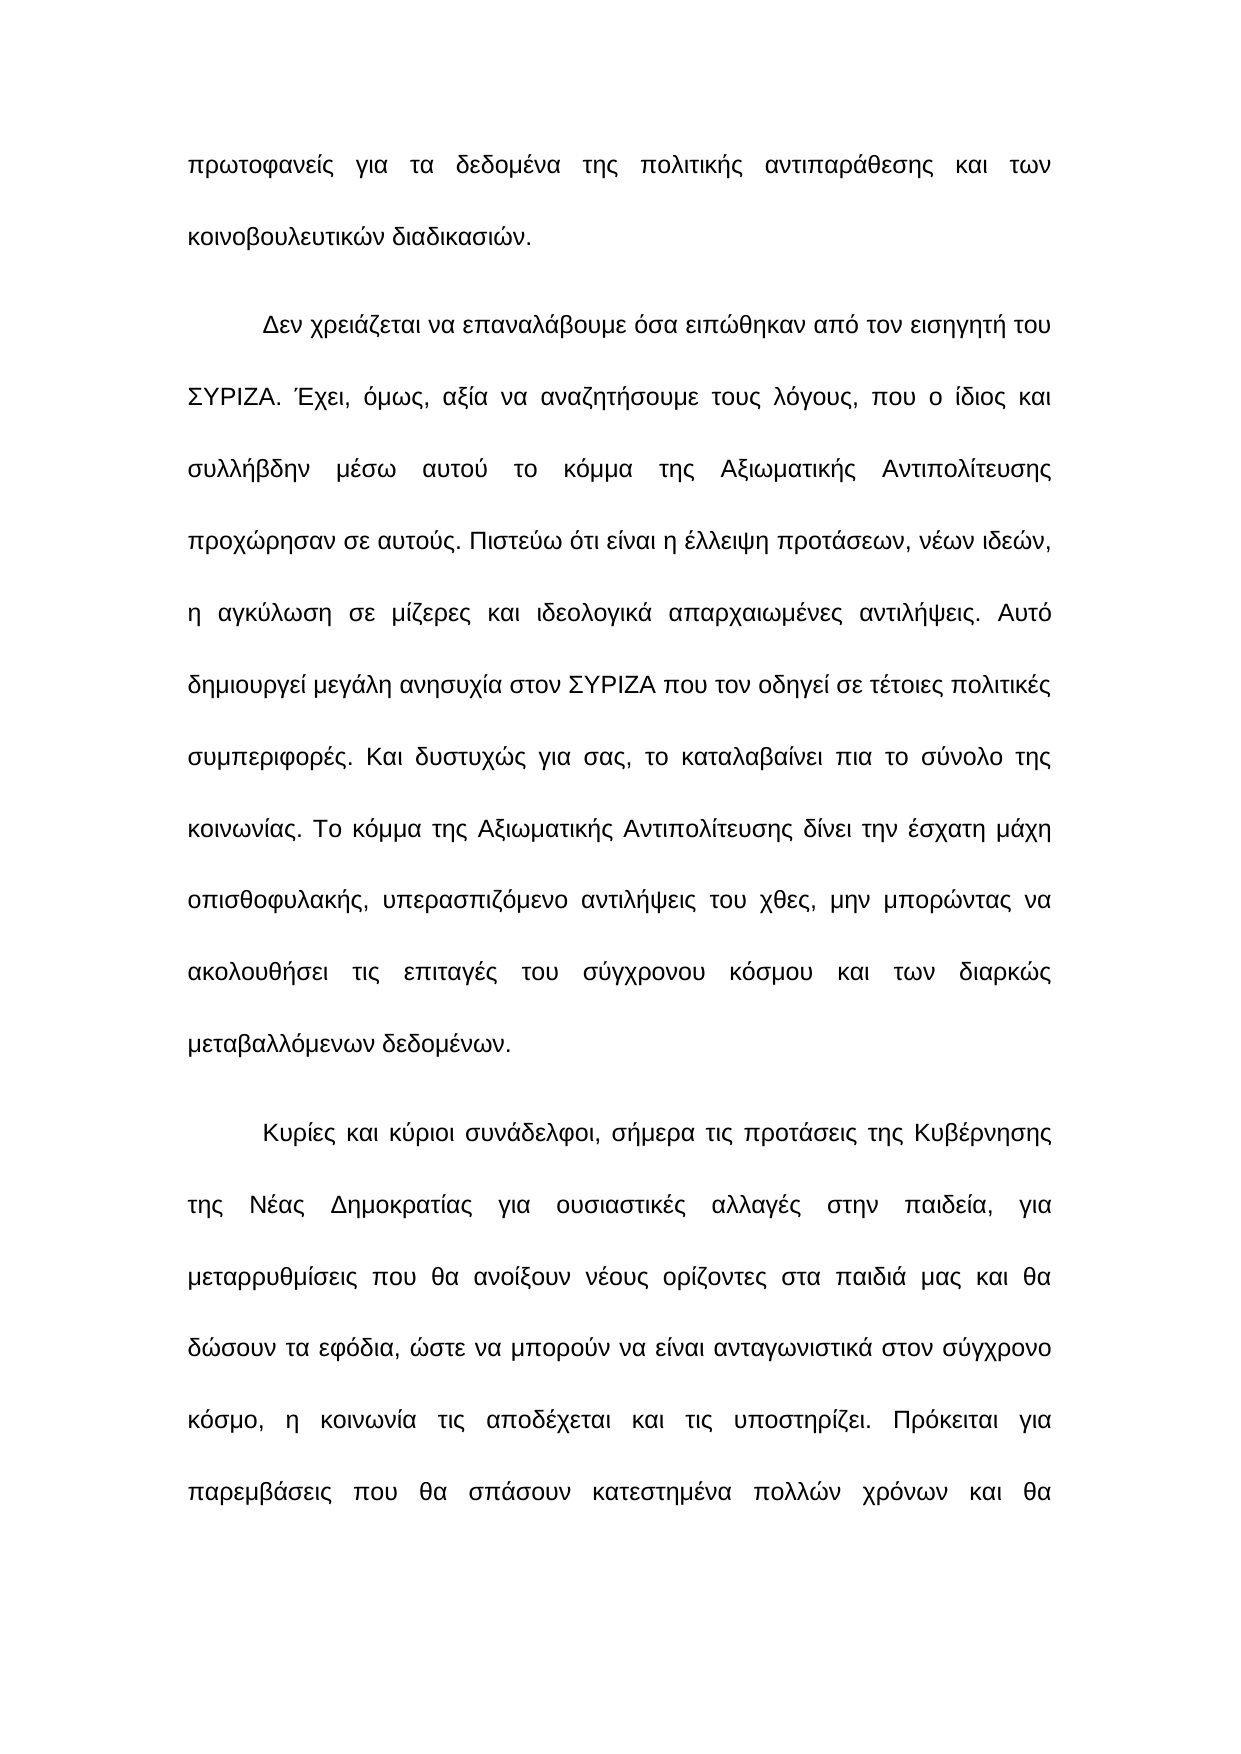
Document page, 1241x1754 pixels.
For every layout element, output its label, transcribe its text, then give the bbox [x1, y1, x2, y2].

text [187, 1118, 1053, 1506]
text Δεν χρειάζεται να επαναλάβουμε όσα ειπώθηκαν από τον εισηγητή του ΣΥΡΙΖΑ. Έχει, όμως, αξία να αναζητήσουμε τους λόγους, που ο ίδιος και συλλήβδην μέσω αυτού το κόμμα της Αξιωματικής Αντιπολίτευσης προχώρησαν σε αυτούς. Πιστεύω ότι είναι η έλλειψη προτάσεων, νέων ιδεών, η αγκύλωση σε μίζερες και ιδεολογικά απαρχαιωμένες αντιλήψεις. Αυτό δημιουργεί μεγάλη ανησυχία στον ΣΥΡΙΖΑ που τον οδηγεί σε τέτοιες πολιτικές συμπεριφορές. Και δυστυχώς για σας, το καταλαβαίνει πια το σύνολο της κοινωνίας. Το κόμμα της Αξιωματικής Αντιπολίτευσης δίνει την έσχατη μάχη οπισθοφυλακής, υπερασπιζόμενο αντιλήψεις του χθες, μην μπορώντας να ακολουθήσει τις επιταγές του σύγχρονου κόσμου και των διαρκώς μεταβαλλόμενων δεδομένων. [187, 310, 1053, 1058]
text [187, 150, 1053, 251]
